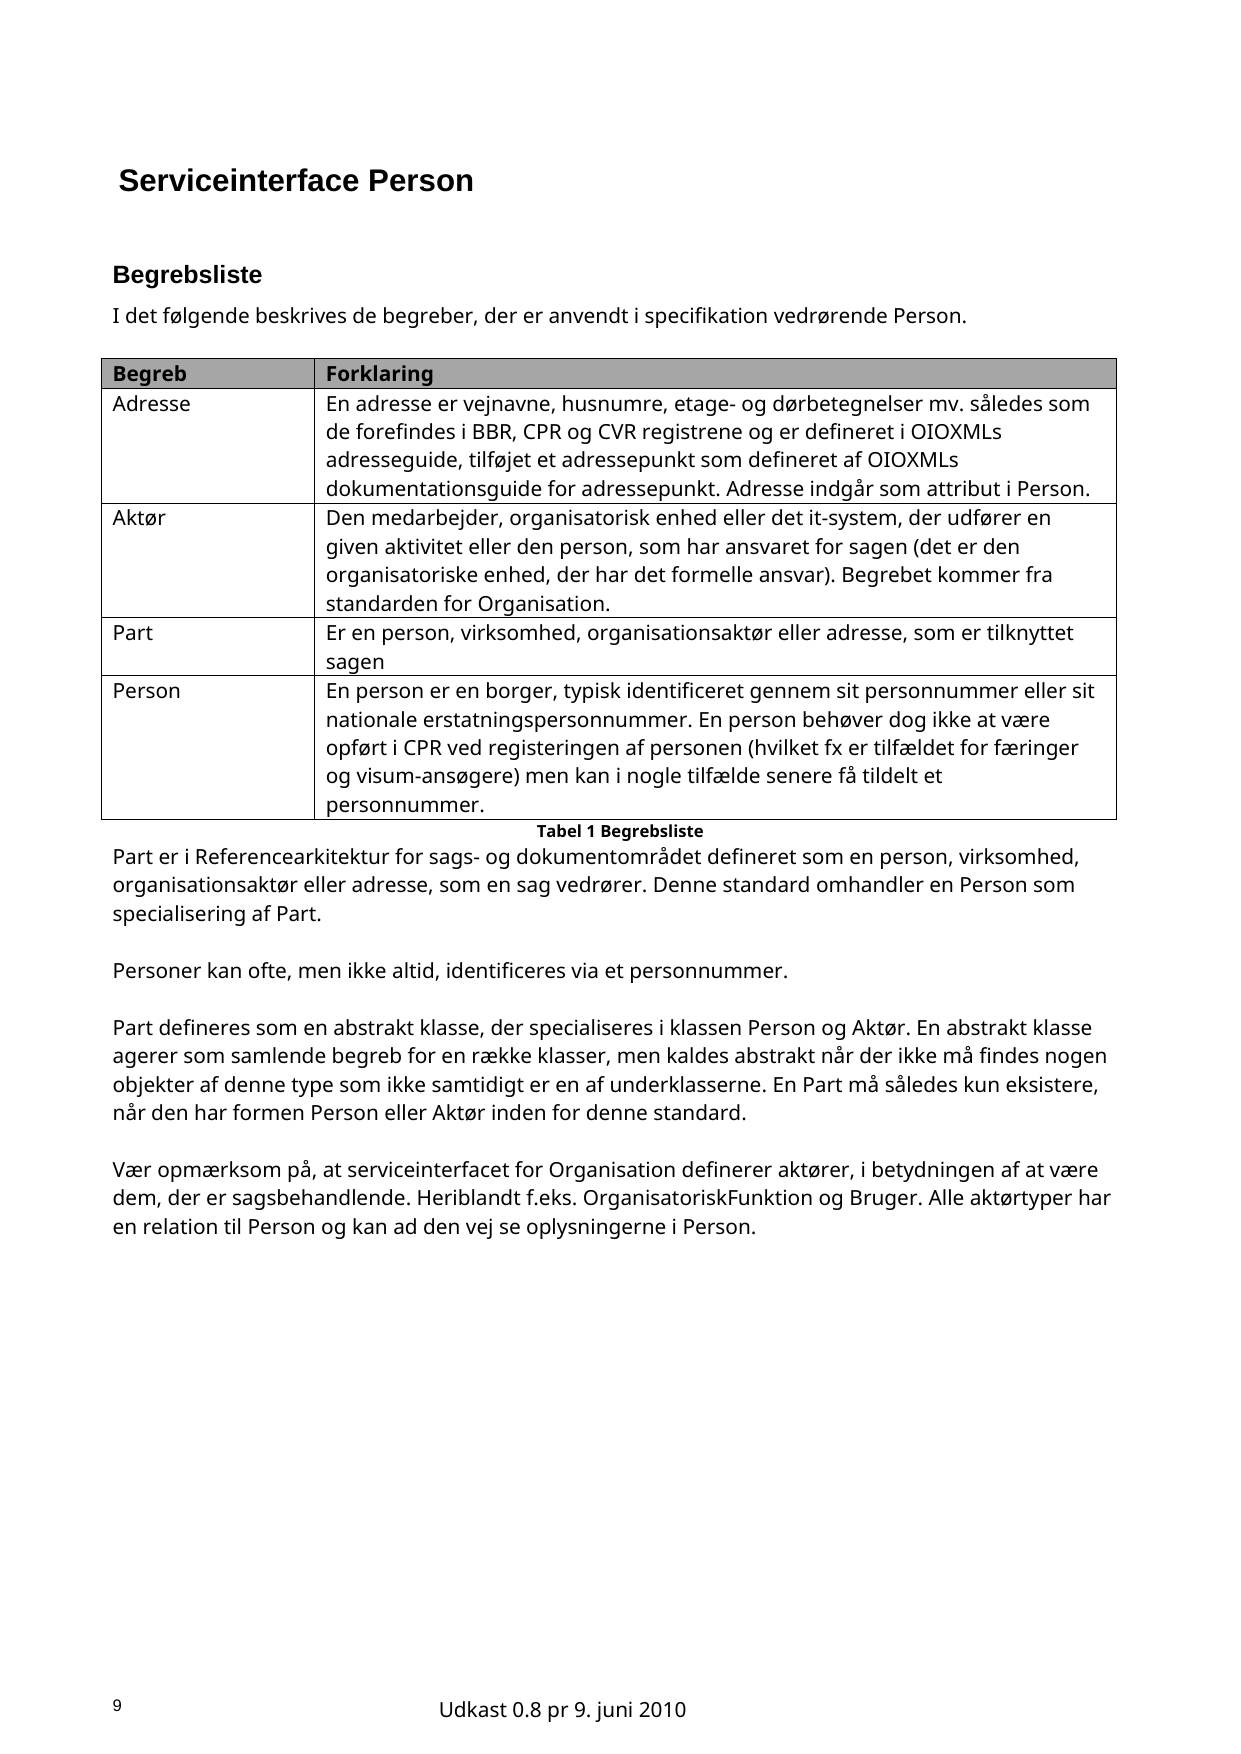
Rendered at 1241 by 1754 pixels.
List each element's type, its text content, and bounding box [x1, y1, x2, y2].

table_cell Den medarbejder, organisatorisk enhed eller det it-system, der udfører en given aktivitet eller den person, som har ansvaret for sagen (det er den organisatoriske enhed, der har det formelle ansvar). Begrebet kommer fra standarden for Organisation. [315, 504, 1116, 617]
subtitle Begrebsliste [112, 171, 1128, 289]
text Part er i Referencearkitektur for sags- og dokumentområdet defineret som en person, virksomhed, organisationsaktør eller adresse, som en sag vedrører. Denne standard omhandler en Person som specialisering af Part. [112, 842, 1128, 927]
table_cell Er en person, virksomhed, organisationsaktør eller adresse, som er tilknyttet sagen [315, 618, 1116, 675]
table_cell En adresse er vejnavne, husnumre, etage- og dørbetegnelser mv. således som de forefindes i BBR, CPR og CVR registrene og er defineret i OIOXMLs adresseguide, tilføjet et adressepunkt som defineret af OIOXMLs dokumentationsguide for adressepunkt. Adresse indgår som attribut i Person. [315, 389, 1116, 502]
table_cell Aktør [102, 504, 314, 617]
text Vær opmærksom på, at serviceinterfacet for Organisation definerer aktører, i betydningen af at være dem, der er sagsbehandlende. Heriblandt f.eks. OrganisatoriskFunktion og Bruger. Alle aktørtyper har en relation til Person og kan ad den vej se oplysningerne i Person. [112, 1155, 1128, 1240]
table_header Forklaring [315, 359, 1116, 388]
table_cell En person er en borger, typisk identificeret gennem sit personnummer eller sit nationale erstatningspersonnummer. En person behøver dog ikke at være opført i CPR ved registeringen af personen (hvilket fx er tilfældet for færinger og visum-ansøgere) men kan i nogle tilfælde senere få tildelt et personnummer. [315, 676, 1116, 818]
text Personer kan ofte, men ikke altid, identificeres via et personnummer. [112, 956, 1128, 984]
subtitle Serviceinterface Person [118, 162, 916, 198]
table_cell Adresse [102, 389, 314, 502]
table_header Begreb [102, 359, 314, 388]
text I det følgende beskrives de begreber, der er anvendt i specifikation vedrørende Person. [112, 301, 1128, 330]
table_cell Part [102, 618, 314, 675]
table_cell Person [102, 676, 314, 818]
text Part defineres som en abstrakt klasse, der specialiseres i klassen Person og Aktør. En abstrakt klasse agerer som samlende begreb for en række klasser, men kaldes abstrakt når der ikke må findes nogen objekter af denne type som ikke samtidigt er en af underklasserne. En Part må således kun eksistere, når den har formen Person eller Aktør inden for denne standard. [112, 1013, 1128, 1127]
